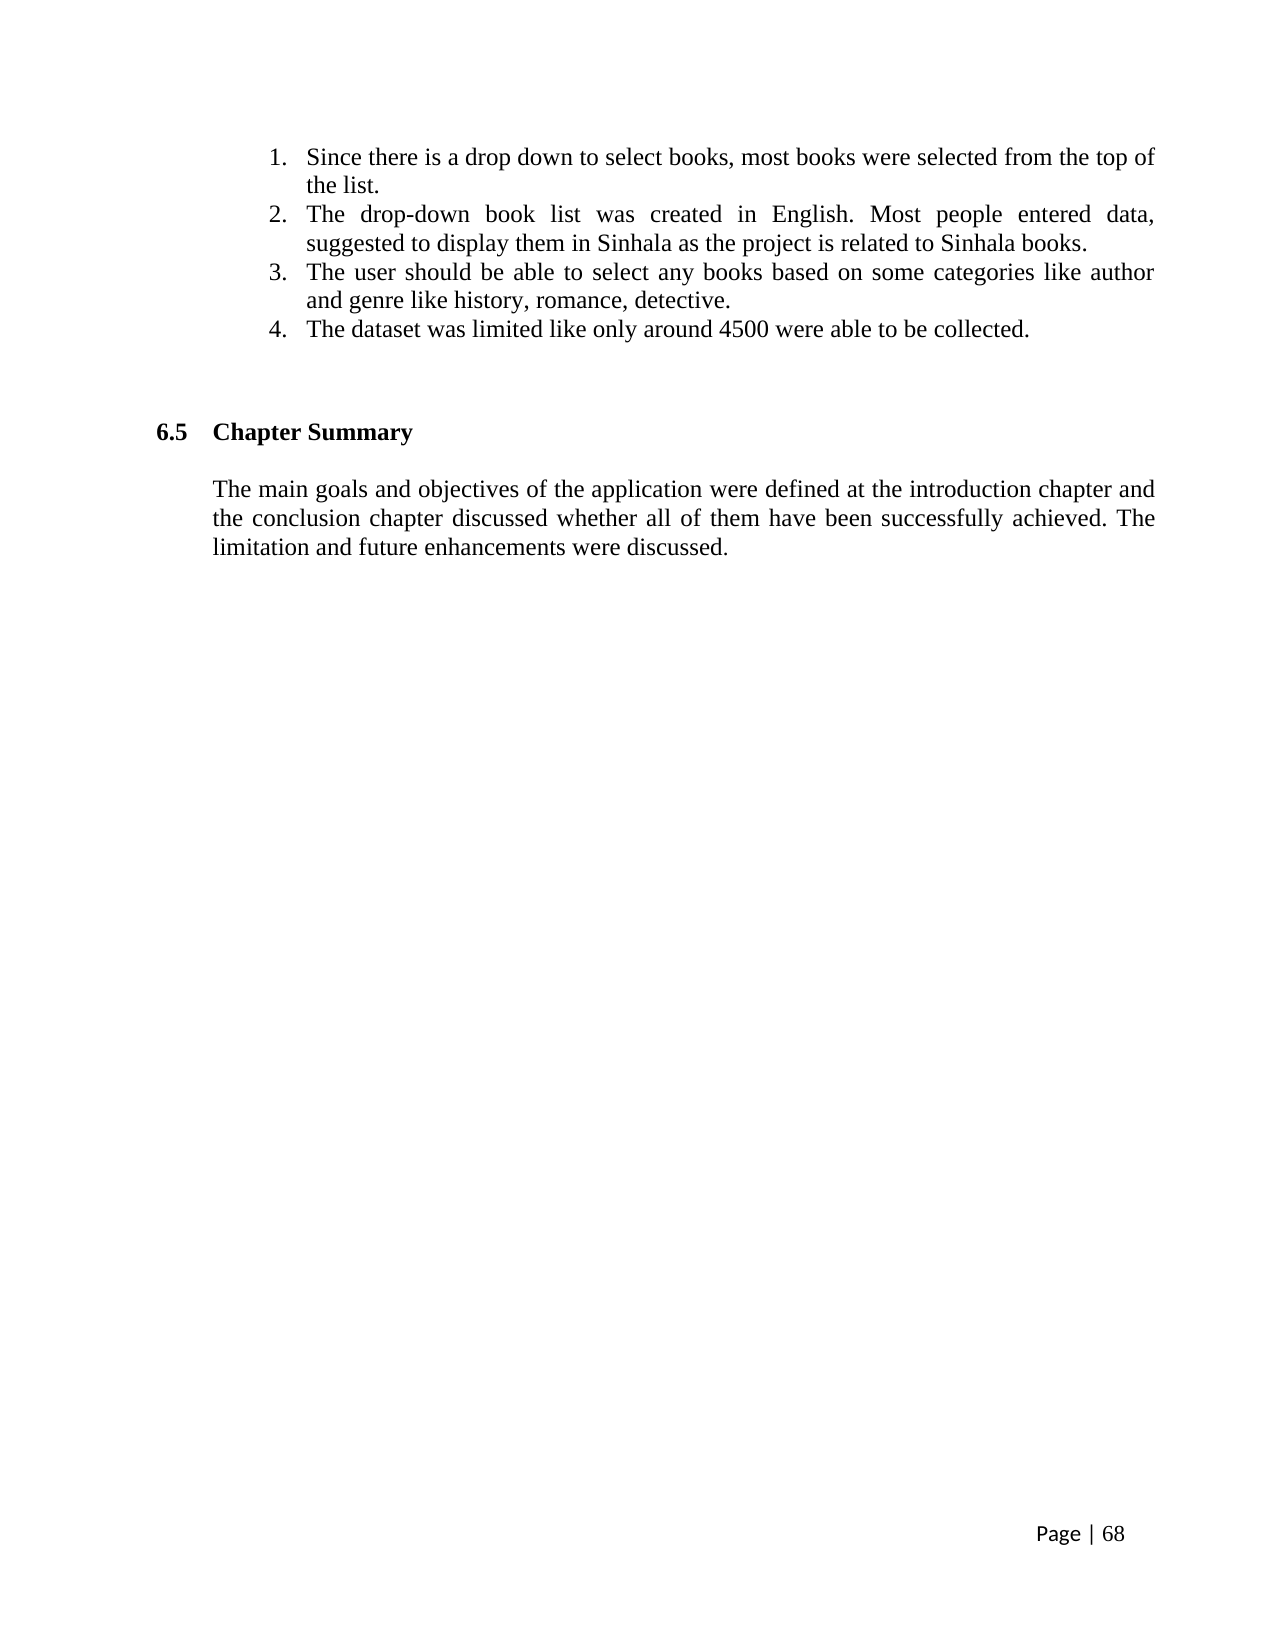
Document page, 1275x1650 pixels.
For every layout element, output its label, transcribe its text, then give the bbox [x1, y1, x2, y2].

list The drop-down book list was created in English. Most people entered data, suggested to display them in Sinhala as the project is related to Sinhala books. [269, 199, 1156, 257]
subtitle Chapter Summary [156, 417, 1156, 445]
list The main goals and objectives of the application were defined at the introduction chapter and the conclusion chapter discussed whether all of them have been successfully achieved. The limitation and future enhancements were discussed. [212, 474, 1156, 560]
list The user should be able to select any books based on some categories like author and genre like history, romance, detective. [269, 257, 1156, 314]
list Since there is a drop down to select books, most books were selected from the top of the list. [269, 142, 1156, 199]
list The dataset was limited like only around 4500 were able to be collected. [269, 314, 1156, 343]
